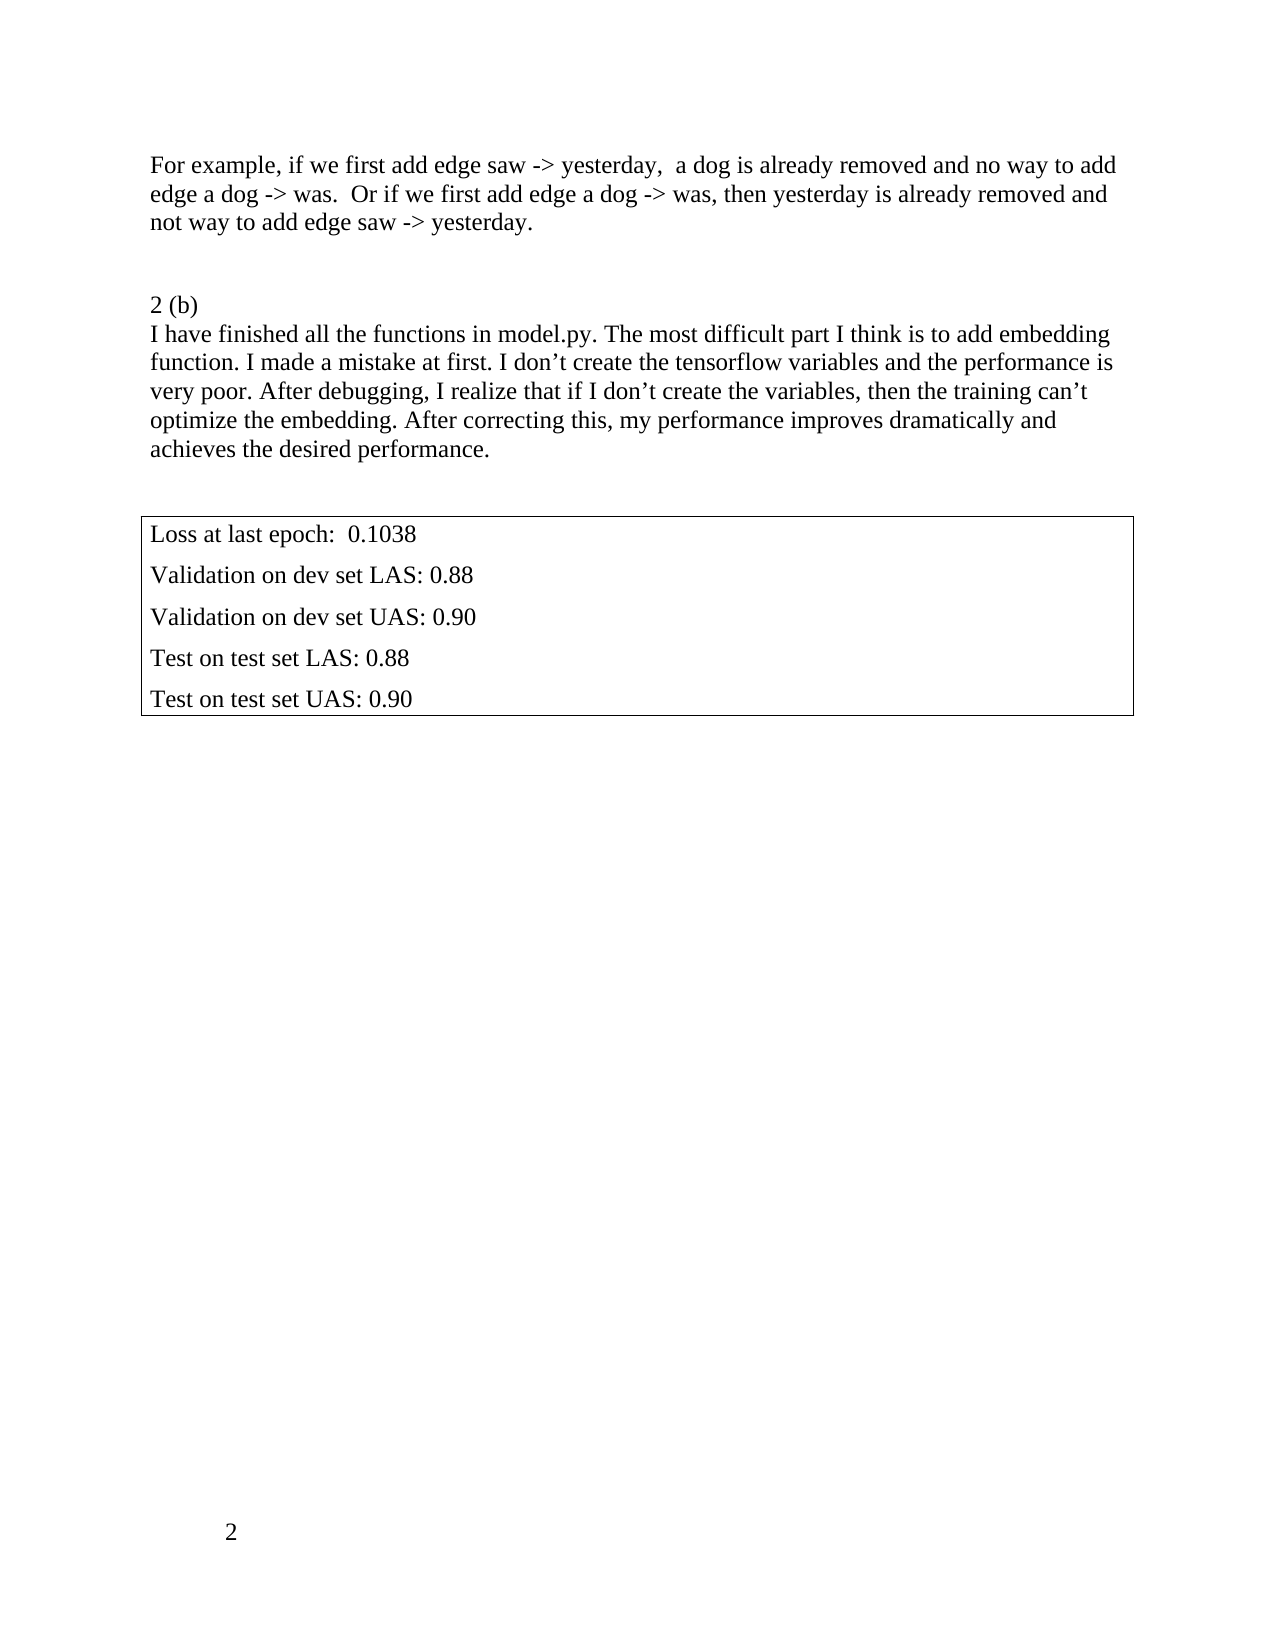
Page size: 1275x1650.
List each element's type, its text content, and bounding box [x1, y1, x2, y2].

text For example, if we first add edge saw -> yesterday, a dog is already removed and no way to add edge a dog -> was. Or if we first add edge a dog -> was, then yesterday is already removed and not way to add edge saw -> yesterday. [150, 150, 1125, 236]
text Validation on dev set LAS: 0.88 [142, 557, 1133, 589]
text Test on test set UAS: 0.90 [142, 681, 1133, 715]
text Test on test set LAS: 0.88 [142, 640, 1133, 672]
text Validation on dev set UAS: 0.90 [142, 599, 1133, 631]
text I have finished all the functions in model.py. The most difficult part I think is to add embedding function. I made a mistake at first. I don’t create the tensorflow variables and the performance is very poor. After debugging, I realize that if I don’t create the variables, then the training can’t optimize the embedding. After correcting this, my performance improves dramatically and achieves the desired performance. [150, 319, 1125, 462]
text Loss at last epoch: 0.1038 [142, 517, 1133, 548]
subtitle 2 (b) [150, 290, 1125, 319]
